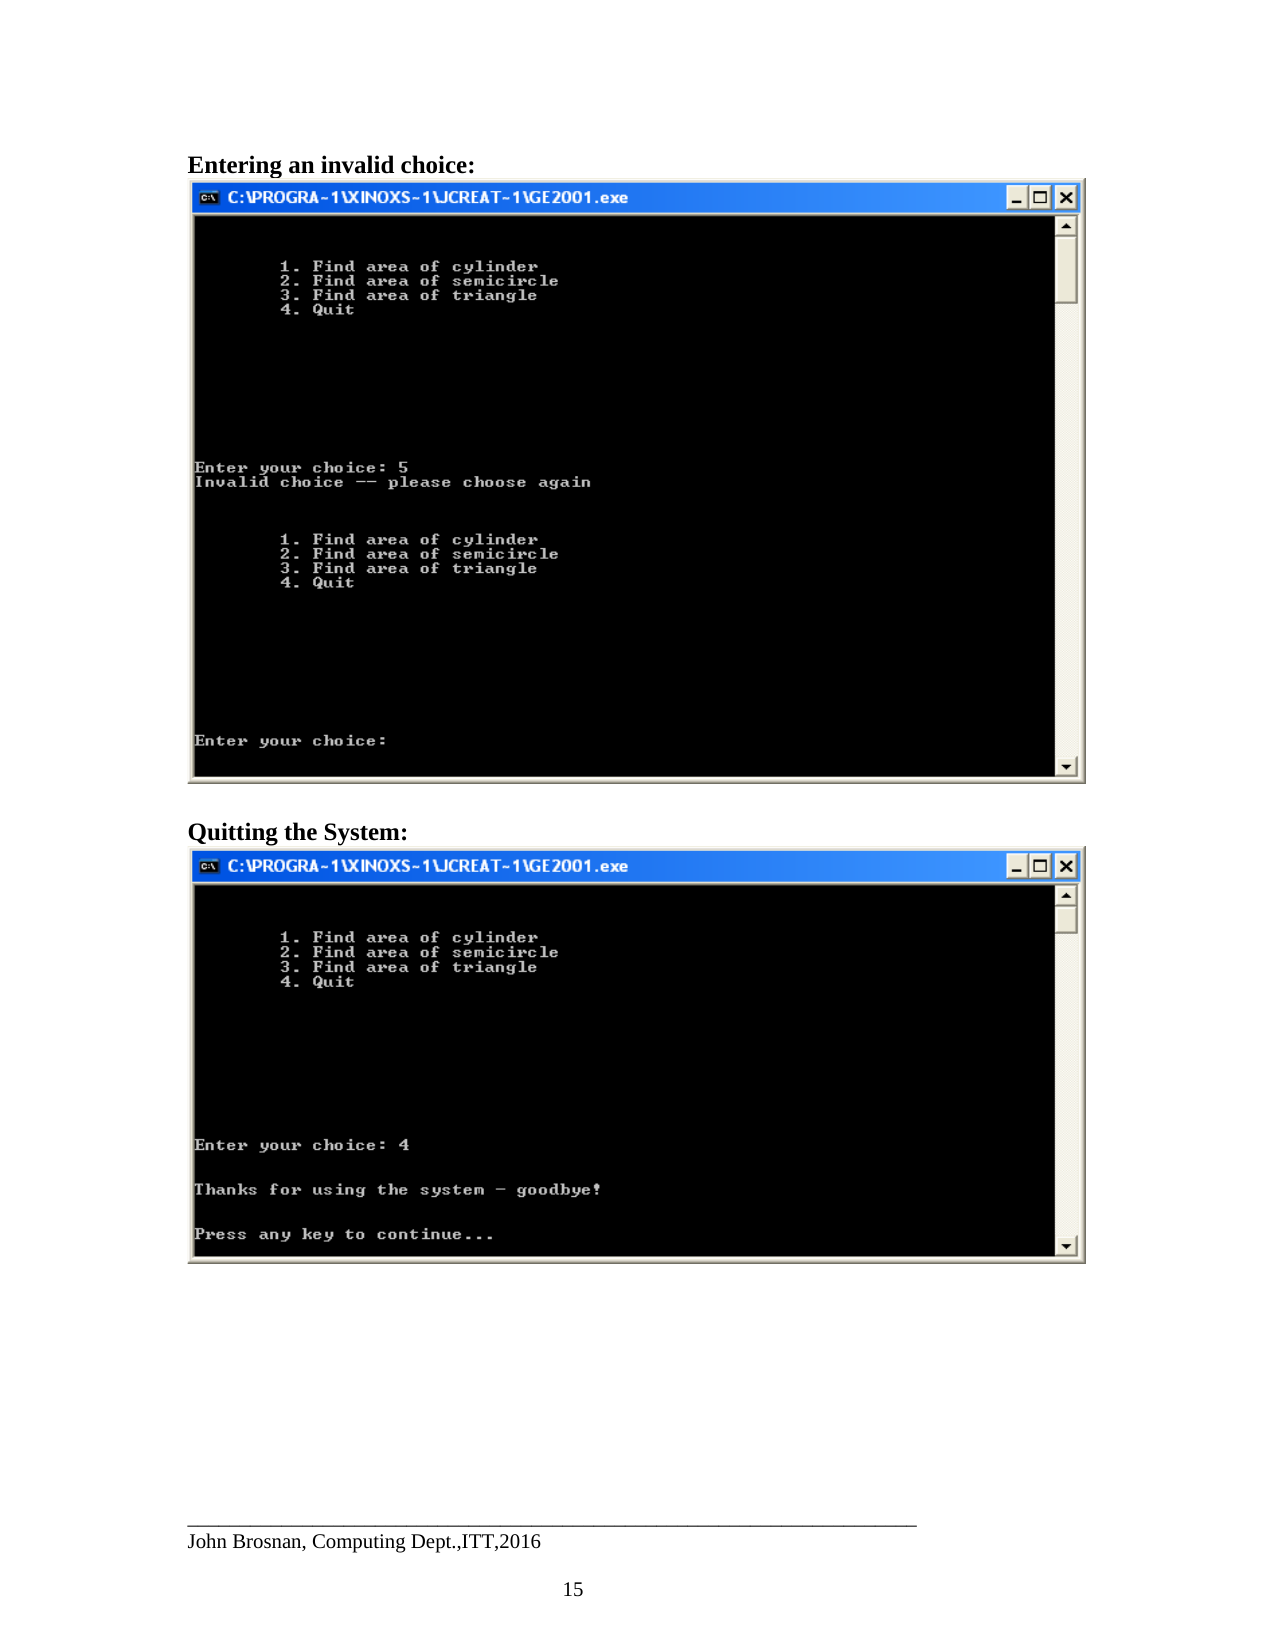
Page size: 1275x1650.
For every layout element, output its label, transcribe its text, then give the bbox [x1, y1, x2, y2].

picture [187, 846, 1086, 1264]
text Entering an invalid choice: [187, 150, 1087, 179]
picture [187, 178, 1086, 784]
text Quitting the System: [187, 817, 1087, 846]
